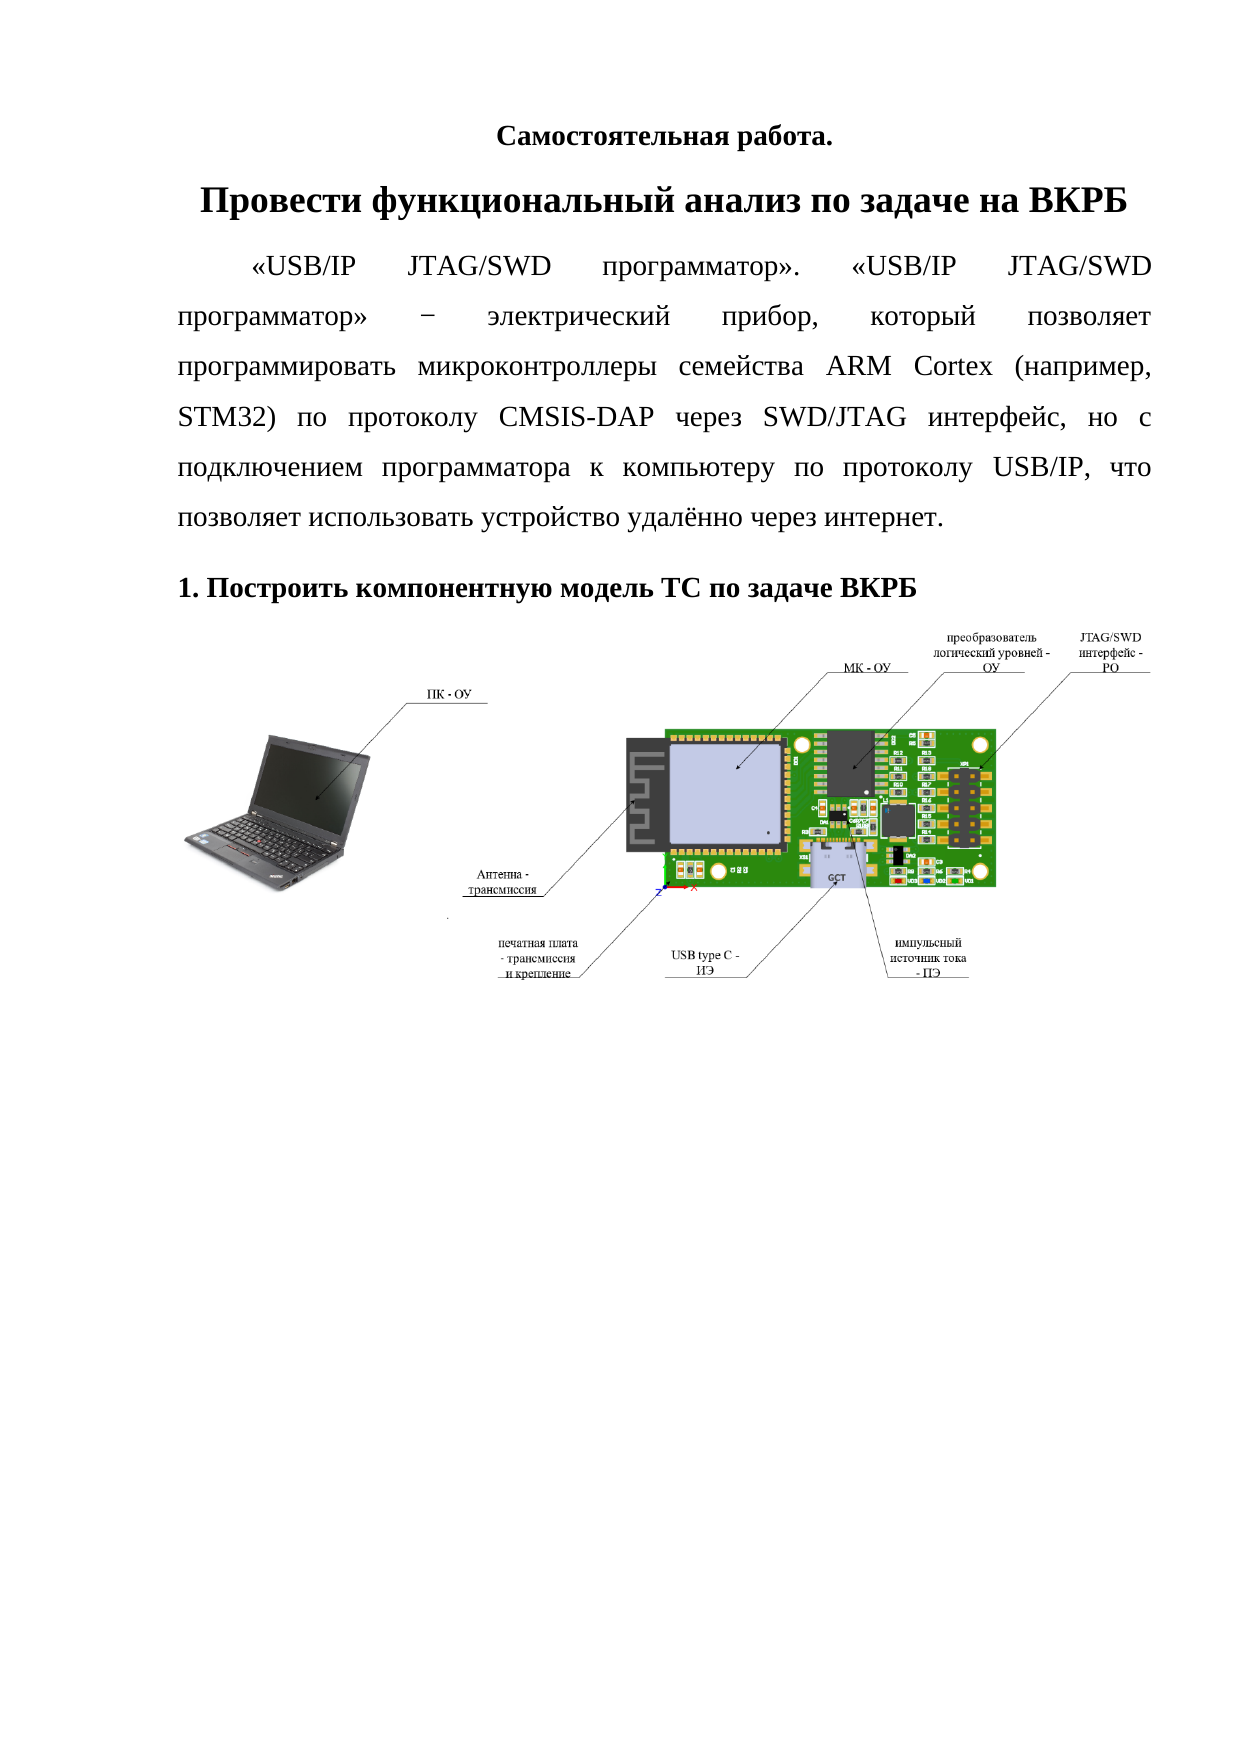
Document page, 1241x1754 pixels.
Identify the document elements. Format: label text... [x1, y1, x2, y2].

text 1. Построить компонентную модель ТС по задаче ВКРБ [177, 571, 1152, 604]
picture [178, 630, 1151, 995]
text Самостоятельная работа. [177, 118, 1152, 152]
text «USB/IP JTAG/SWD программатор». «USB/IP JTAG/SWD программатор» − электрический прибор, который позволяет программировать микроконтроллеры семейства ARM Cortex (например, STM32) по протоколу CMSIS-DAP через SWD/JTAG интерфейс, но с подключением программатора к компьютеру по протоколу USB/IP, что позволяет использовать устройство удалённо через интернет. [177, 248, 1152, 533]
text Провести функциональный анализ по задаче на ВКРБ [177, 177, 1152, 221]
